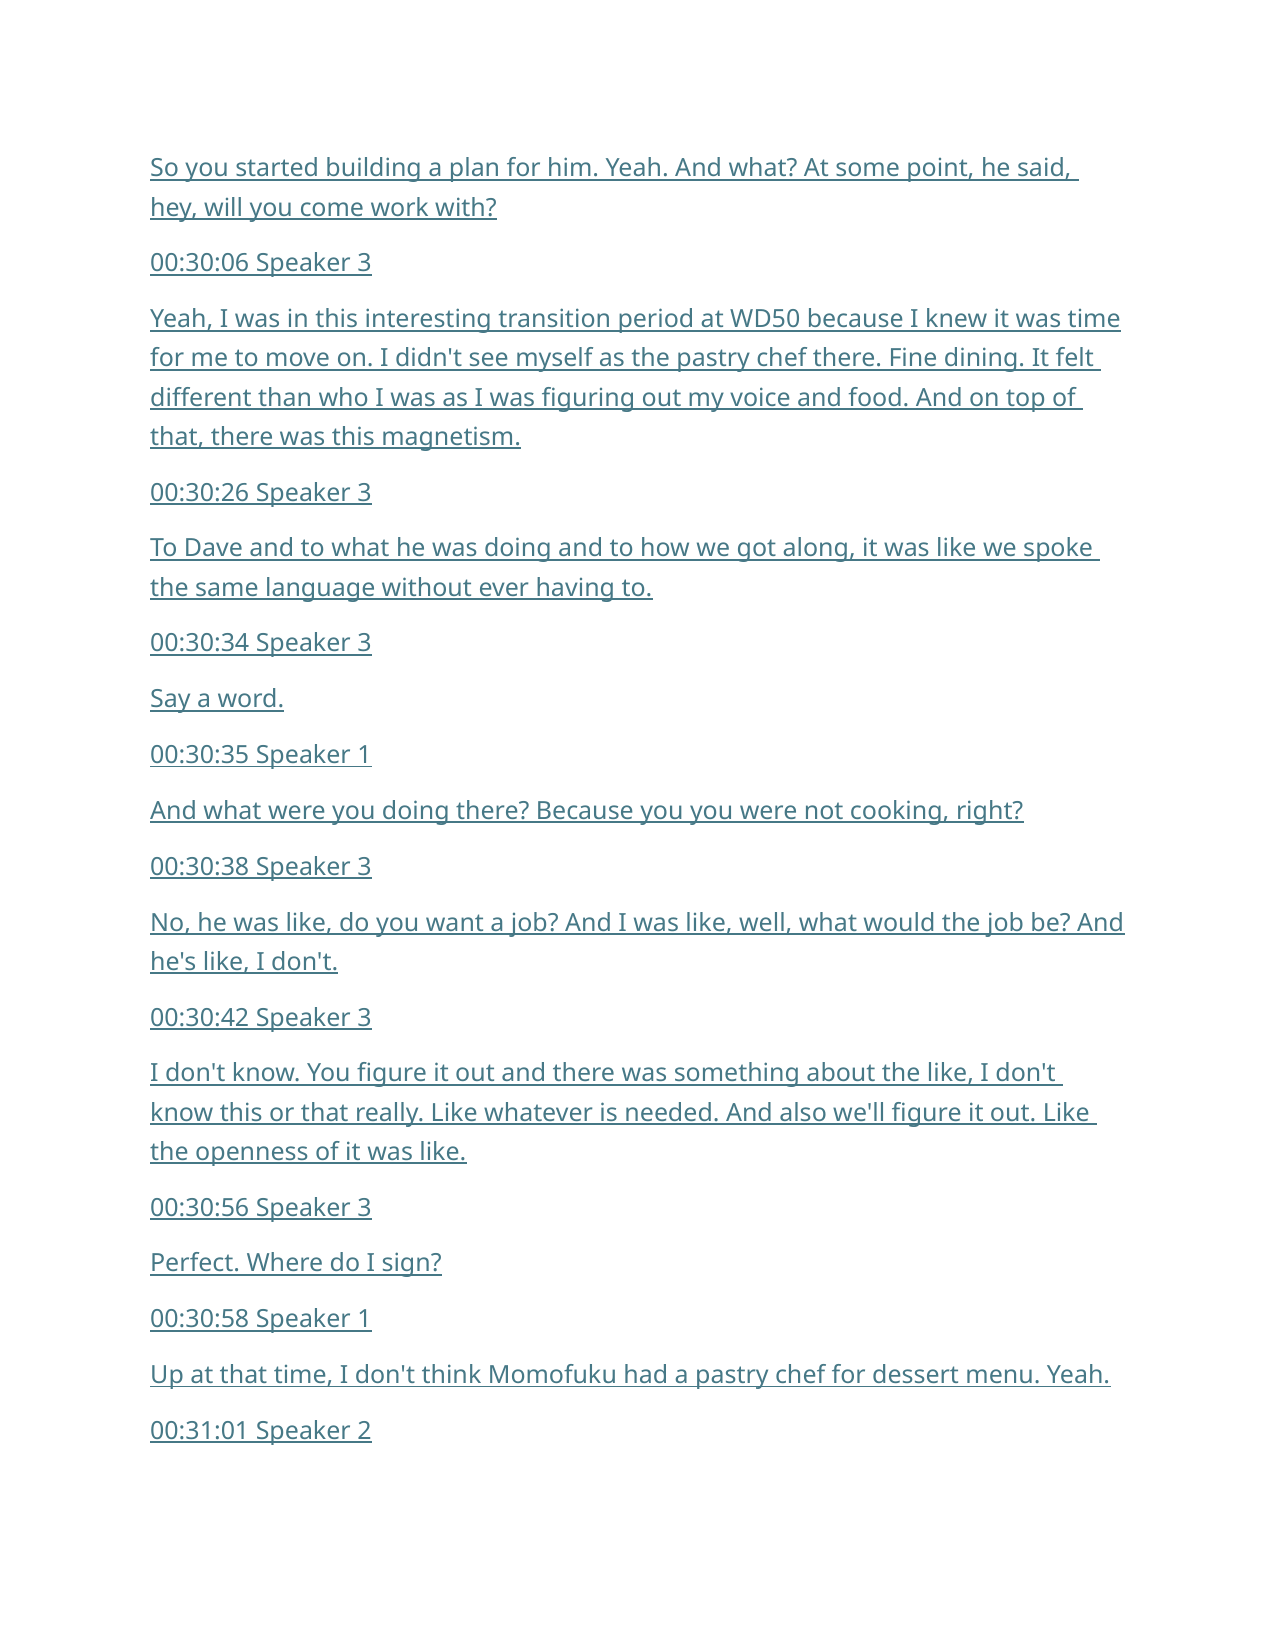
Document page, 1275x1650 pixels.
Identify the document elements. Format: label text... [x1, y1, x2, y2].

text 00:30:56 Speaker 3 [150, 1189, 1125, 1223]
text Perfect. Where do I sign? [150, 1245, 1125, 1279]
text 00:30:42 Speaker 3 [150, 999, 1125, 1033]
text No, he was like, do you want a job? And I was like, well, what would the job be? And he's like, I don't. [150, 904, 1125, 933]
text No, he was like, do you want a job? And I was like, well, what would the job be? And he's like, I don't. [150, 935, 1125, 977]
text 00:30:38 Speaker 3 [150, 848, 1125, 882]
text 00:30:06 Speaker 3 [150, 245, 1125, 279]
text 00:31:01 Speaker 2 [150, 1412, 1125, 1447]
text 00:30:58 Speaker 1 [150, 1301, 1125, 1335]
text So you started building a plan for him. Yeah. And what? At some point, he said, hey, will you come work with? [150, 150, 1125, 223]
text And what were you doing there? Because you you were not cooking, right? [150, 792, 1125, 827]
text 00:30:34 Speaker 3 [150, 625, 1125, 659]
text Say a word. [150, 681, 1125, 715]
text 00:30:35 Speaker 1 [150, 737, 1125, 771]
text To Dave and to what he was doing and to how we got along, it was like we spoke the same language without ever having to. [150, 530, 1125, 603]
text Up at that time, I don't think Momofuku had a pastry chef for dessert menu. Yeah. [150, 1357, 1125, 1391]
text 00:30:26 Speaker 3 [150, 474, 1125, 508]
text Yeah, I was in this interesting transition period at WD50 because I knew it was time for me to move on. I didn't see myself as the pastry chef there. Fine dining. It felt different than who I was as I was figuring out my voice and food. And on top of that, there was this magnetism. [150, 301, 1125, 452]
text I don't know. You figure it out and there was something about the like, I don't know this or that really. Like whatever is needed. And also we'll figure it out. Like the openness of it was like. [150, 1055, 1125, 1167]
